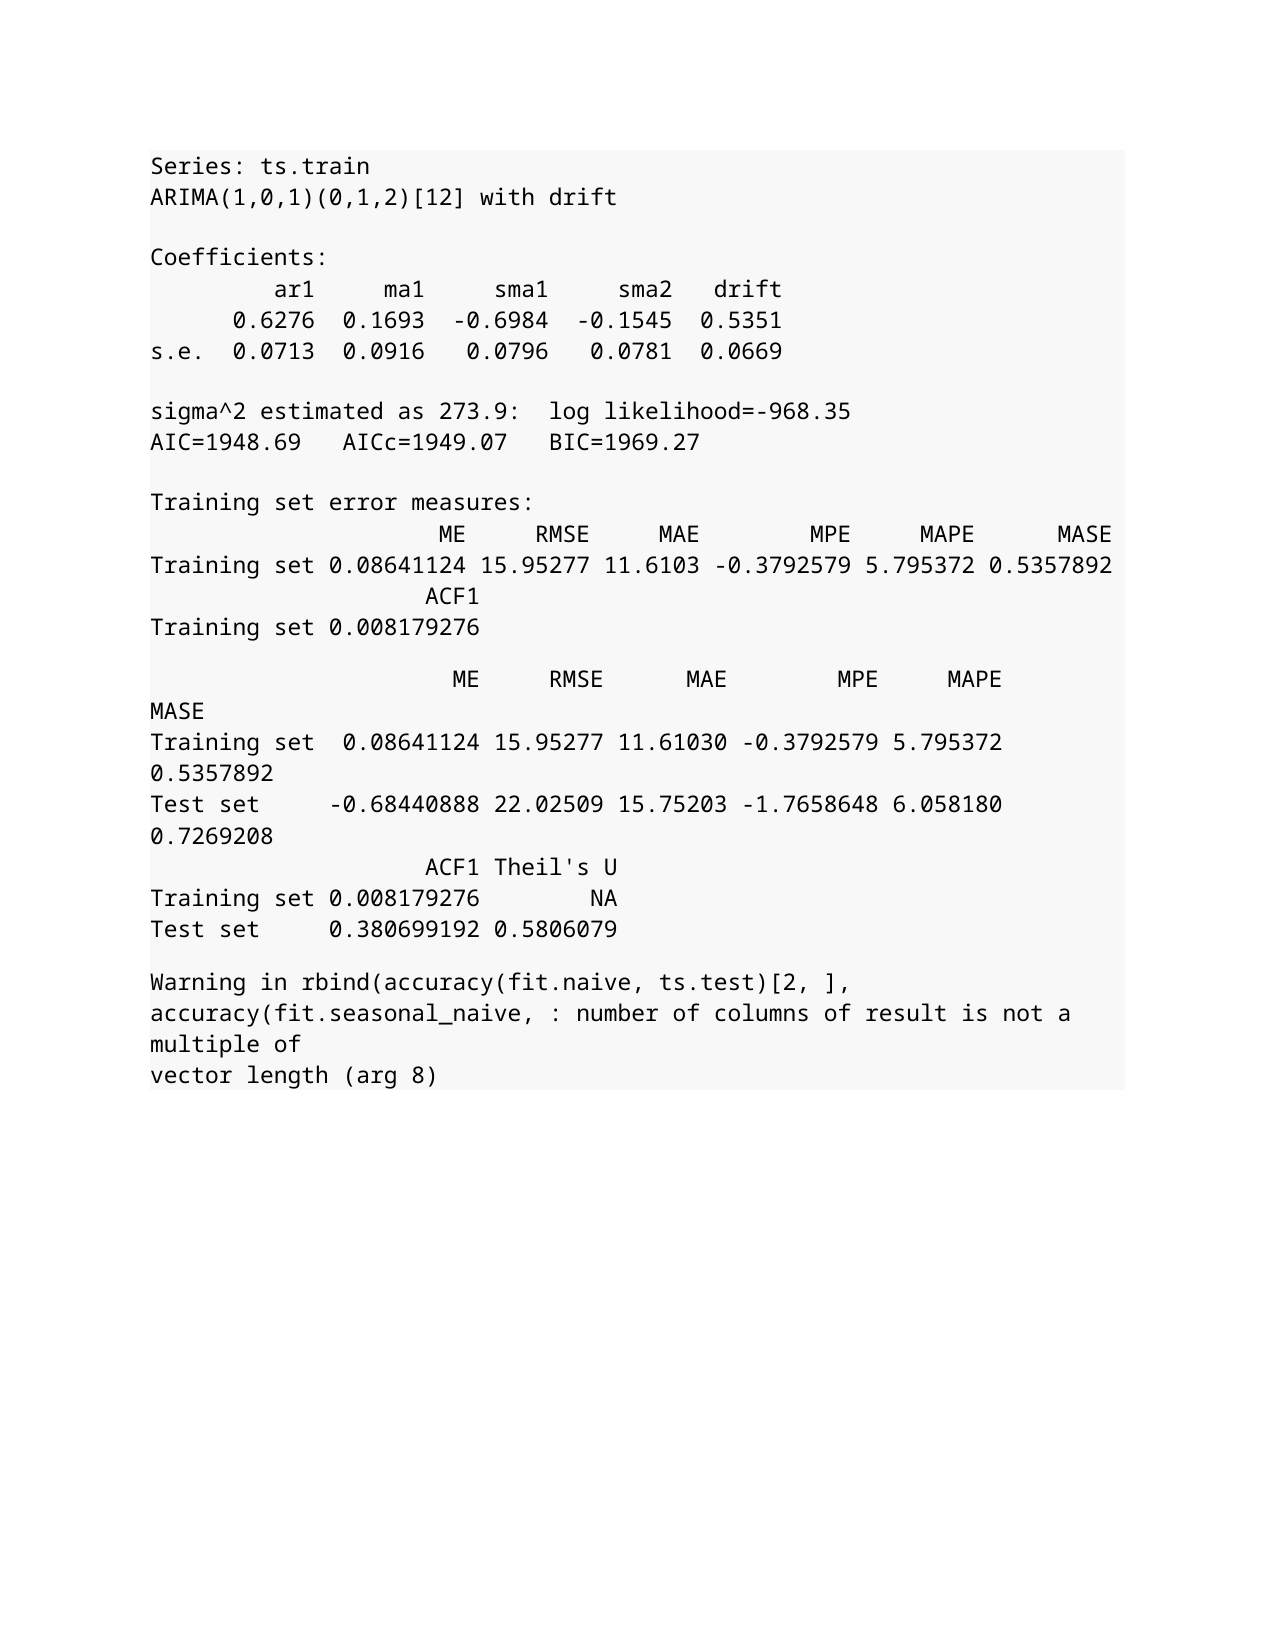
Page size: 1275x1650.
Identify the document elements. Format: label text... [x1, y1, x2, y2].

text Series: ts.train ARIMA(1,0,1)(0,1,2)[12] with drift Coefficients: ar1 ma1 sma1 sma2 drift 0.6276 0.1693 -0.6984 -0.1545 0.5351 s.e. 0.0713 0.0916 0.0796 0.0781 0.0669 sigma^2 estimated as 273.9: log likelihood=-968.35 AIC=1948.69 AICc=1949.07 BIC=1969.27 Training set error measures: ME RMSE MAE MPE MAPE MASE Training set 0.08641124 15.95277 11.6103 -0.3792579 5.795372 0.5357892 ACF1 Training set 0.008179276 [150, 150, 1125, 642]
text ME RMSE MAE MPE MAPE MASE Training set 0.08641124 15.95277 11.61030 -0.3792579 5.795372 0.5357892 Test set -0.68440888 22.02509 15.75203 -1.7658648 6.058180 0.7269208 ACF1 Theil's U Training set 0.008179276 NA Test set 0.380699192 0.5806079 [150, 663, 1125, 944]
text Warning in rbind(accuracy(fit.naive, ts.test)[2, ], accuracy(fit.seasonal_naive, : number of columns of result is not a multiple of vector length (arg 8) [150, 965, 1125, 1090]
